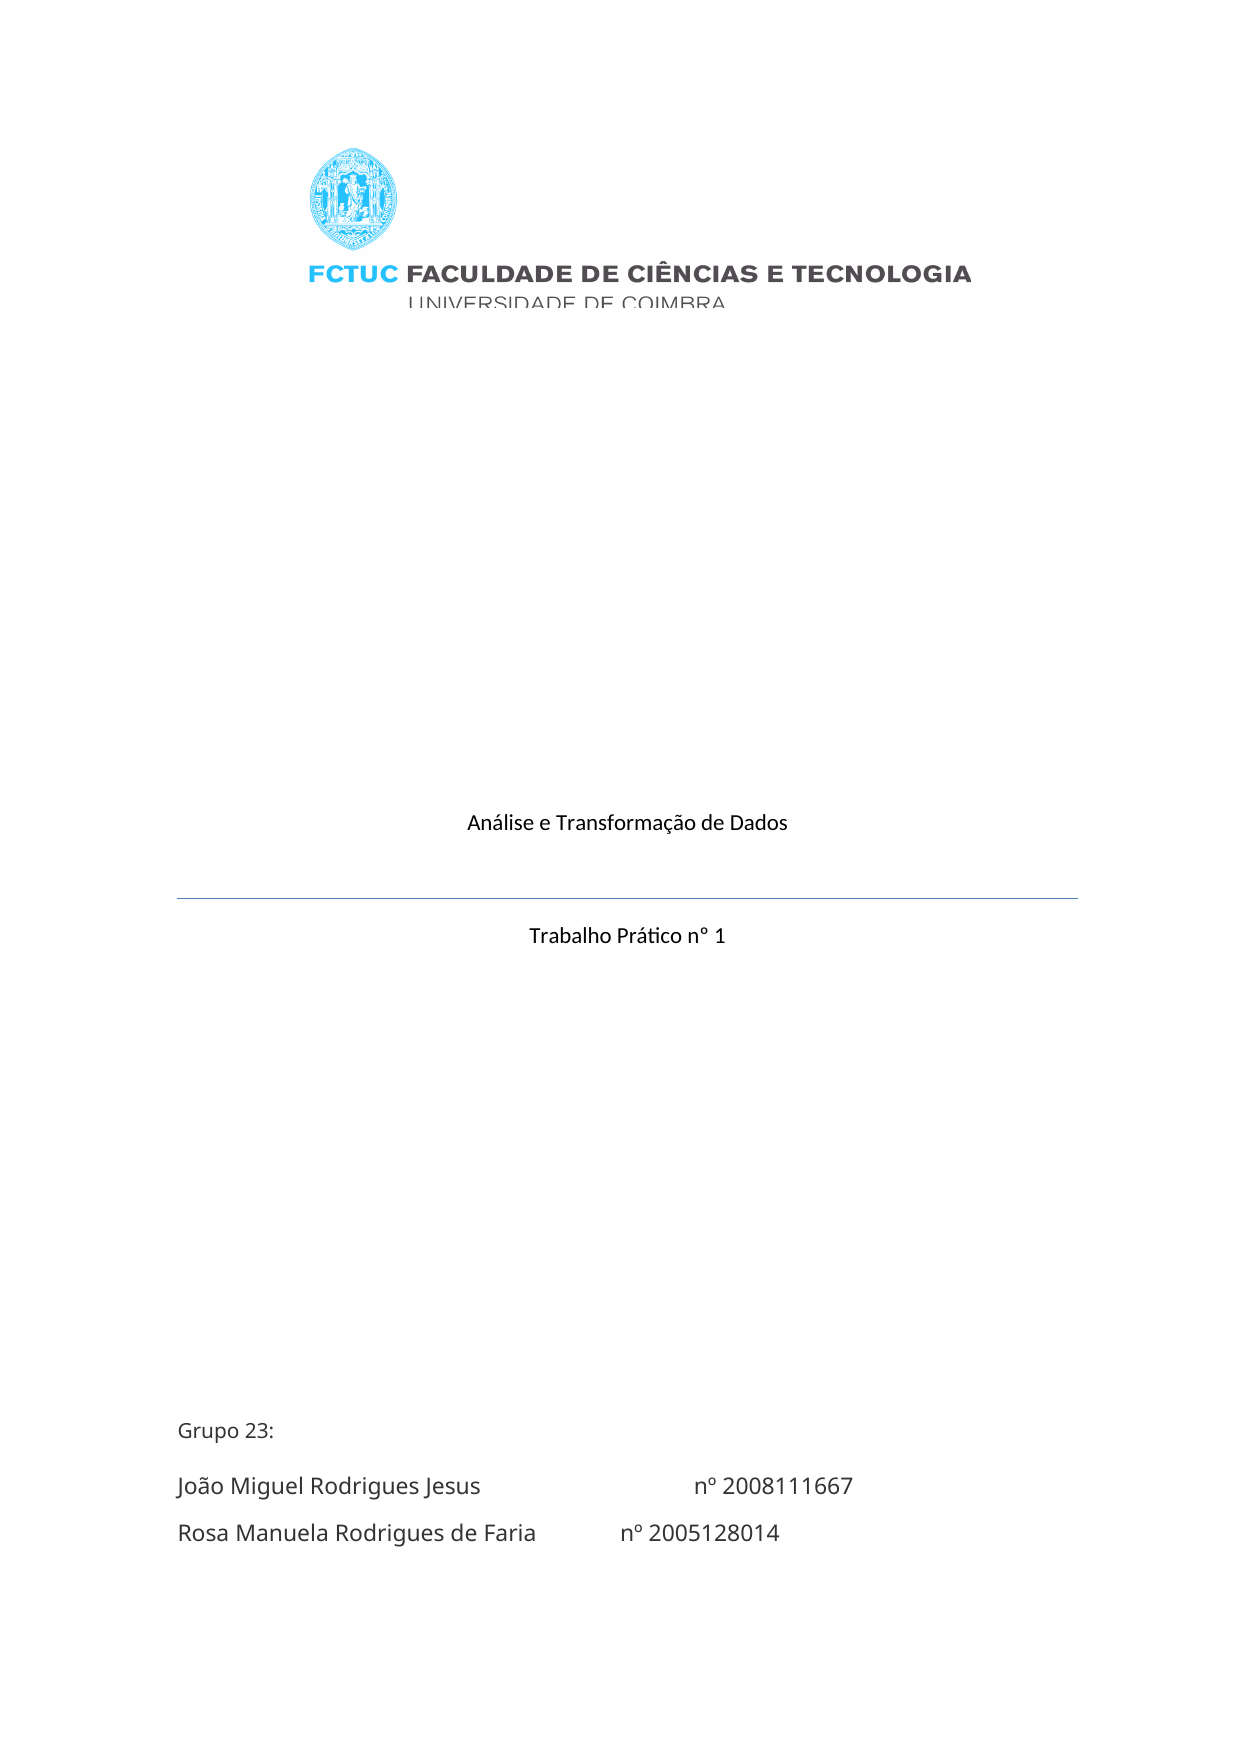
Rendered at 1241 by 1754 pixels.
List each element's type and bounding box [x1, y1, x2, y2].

picture [308, 148, 971, 308]
